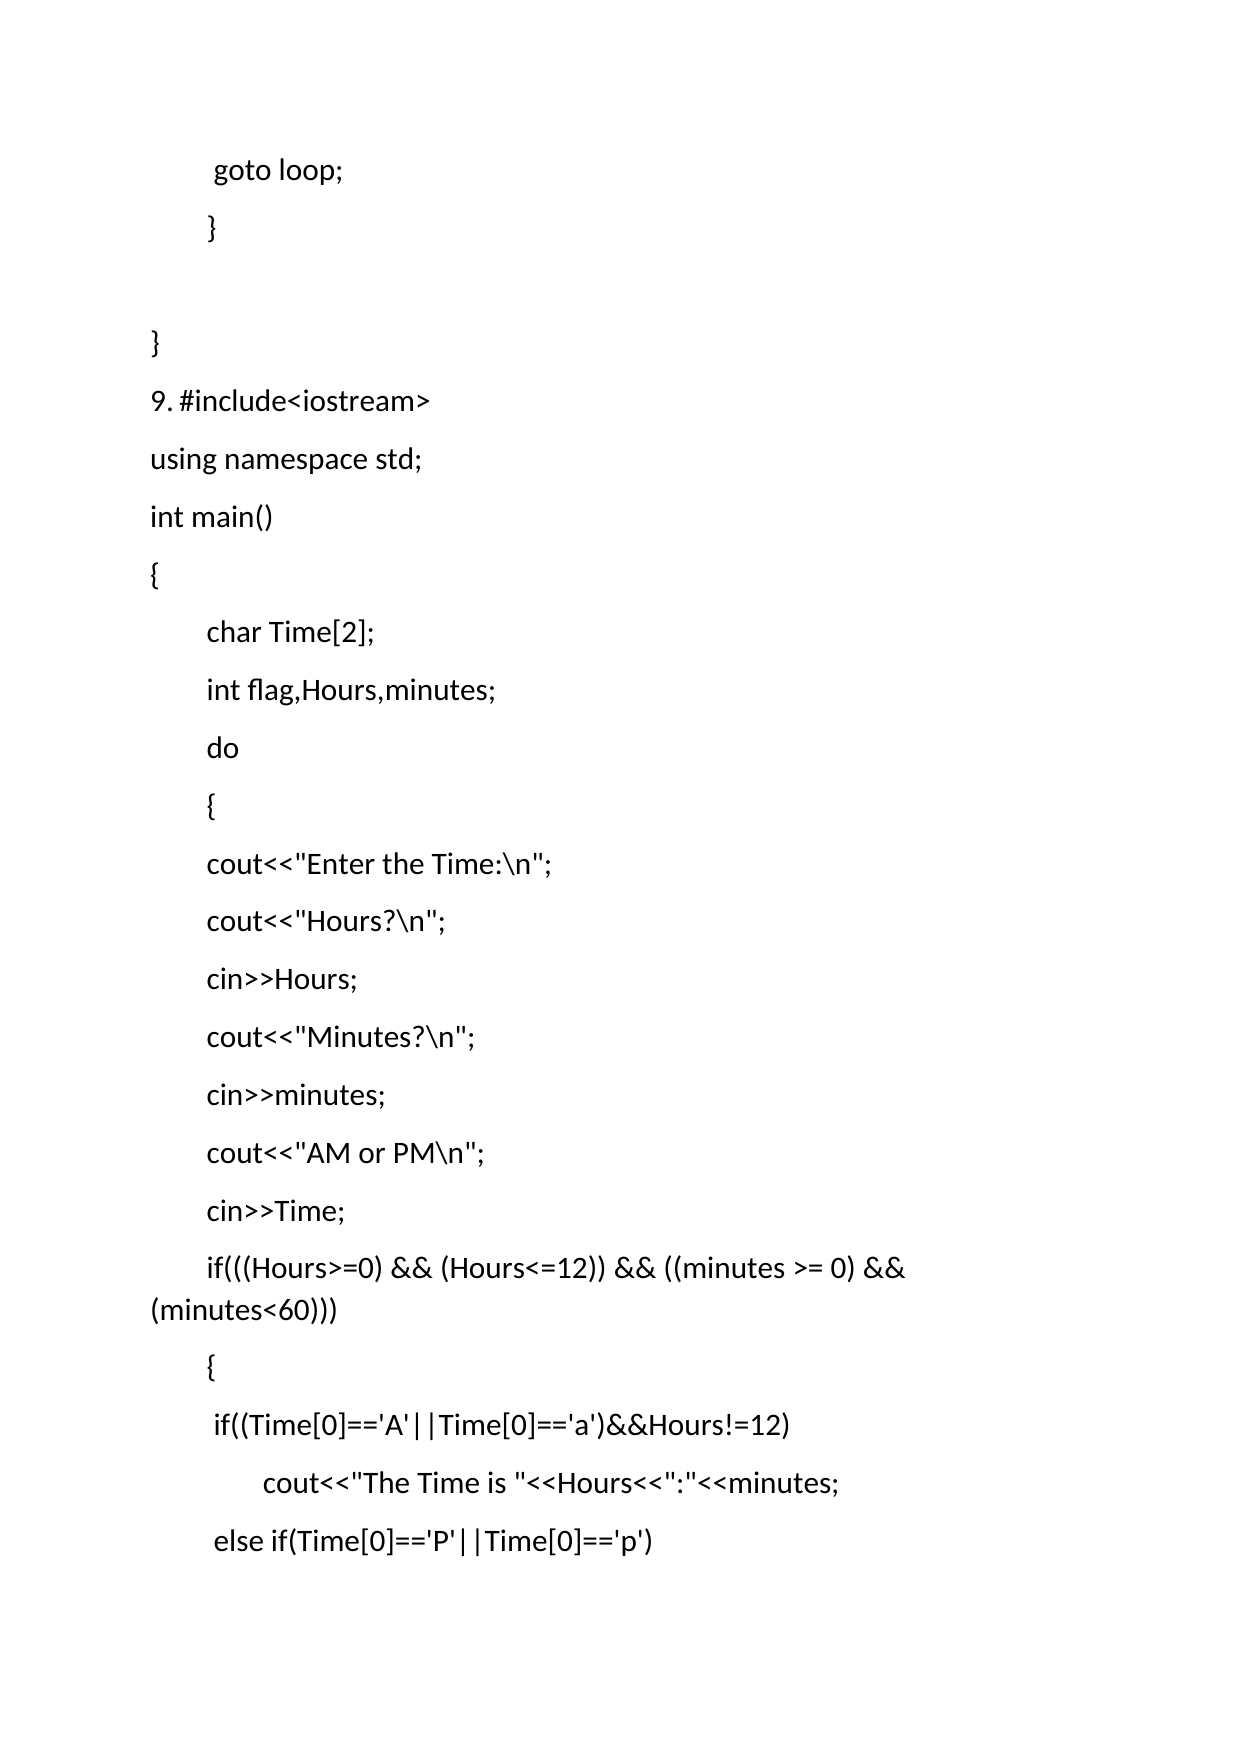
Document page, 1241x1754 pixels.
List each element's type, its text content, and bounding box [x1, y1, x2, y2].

text { [150, 555, 1090, 593]
text if(((Hours>=0) && (Hours<=12)) && ((minutes >= 0) && (minutes<60))) [150, 1248, 1090, 1328]
text } [150, 208, 1090, 246]
text cin>>Hours; [150, 959, 1090, 997]
text { [150, 786, 1090, 824]
text 9. #include<iostream> [150, 381, 1090, 419]
text cout<<"Enter the Time:\n"; [150, 844, 1090, 882]
text else if(Time[0]=='P'||Time[0]=='p') [150, 1521, 1090, 1559]
text cout<<"The Time is "<<Hours<<":"<<minutes; [150, 1463, 1090, 1501]
text goto loop; [150, 150, 1090, 188]
text } [150, 323, 1090, 362]
text char Time[2]; [150, 612, 1090, 651]
text cout<<"Hours?\n"; [150, 902, 1090, 940]
text cin>>minutes; [150, 1075, 1090, 1113]
text { [150, 1347, 1090, 1386]
text int flag,Hours,minutes; [150, 670, 1090, 708]
text int main() [150, 497, 1090, 535]
text cout<<"Minutes?\n"; [150, 1017, 1090, 1055]
text using namespace std; [150, 439, 1090, 477]
text cout<<"AM or PM\n"; [150, 1133, 1090, 1171]
text if((Time[0]=='A'||Time[0]=='a')&&Hours!=12) [150, 1405, 1090, 1443]
text cin>>Time; [150, 1191, 1090, 1229]
text do [150, 728, 1090, 766]
